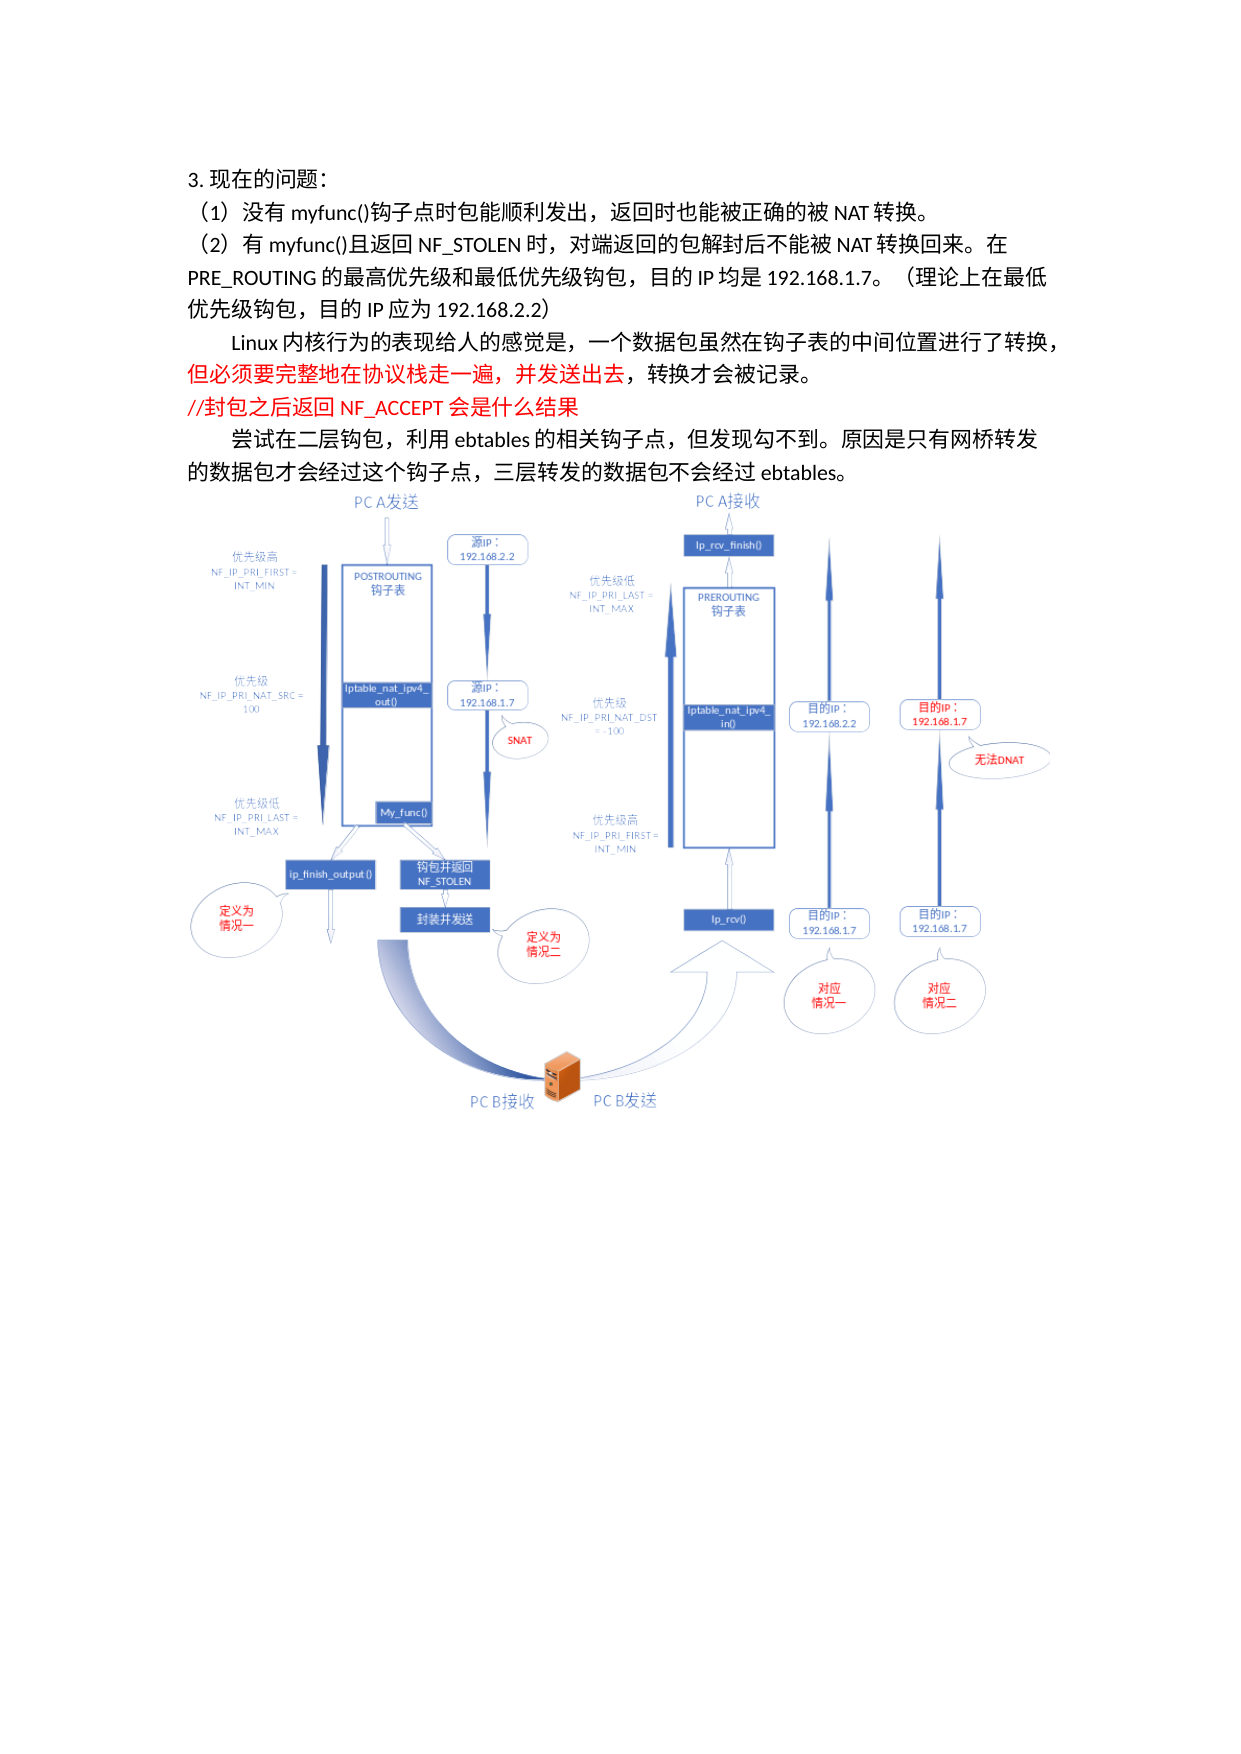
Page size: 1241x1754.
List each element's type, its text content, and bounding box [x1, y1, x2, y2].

list 没有myfunc()钩子点时包能顺利发出，返回时也能被正确的被NAT转换。 [187, 194, 1053, 227]
list 现在的问题： [187, 162, 1053, 194]
text Linux内核行为的表现给人的感觉是，一个数据包虽然在钩子表的中间位置进行了转换，但必须要完整地在协议栈走一遍，并发送出去，转换才会被记录。 [187, 324, 1053, 389]
list 有myfunc()且返回NF_STOLEN时，对端返回的包解封后不能被NAT转换回来。在PRE_ROUTING的最高优先级和最低优先级钩包，目的IP均是192.168.1.7。（理论上在最低优先级钩包，目的IP应为192.168.2.2） [187, 227, 1053, 324]
text 尝试在二层钩包，利用ebtables的相关钩子点，但发现勾不到。原因是只有网桥转发的数据包才会经过这个钩子点，三层转发的数据包不会经过ebtables。 [187, 422, 1053, 487]
text //封包之后返回NF_ACCEPT会是什么结果 [187, 389, 1053, 422]
